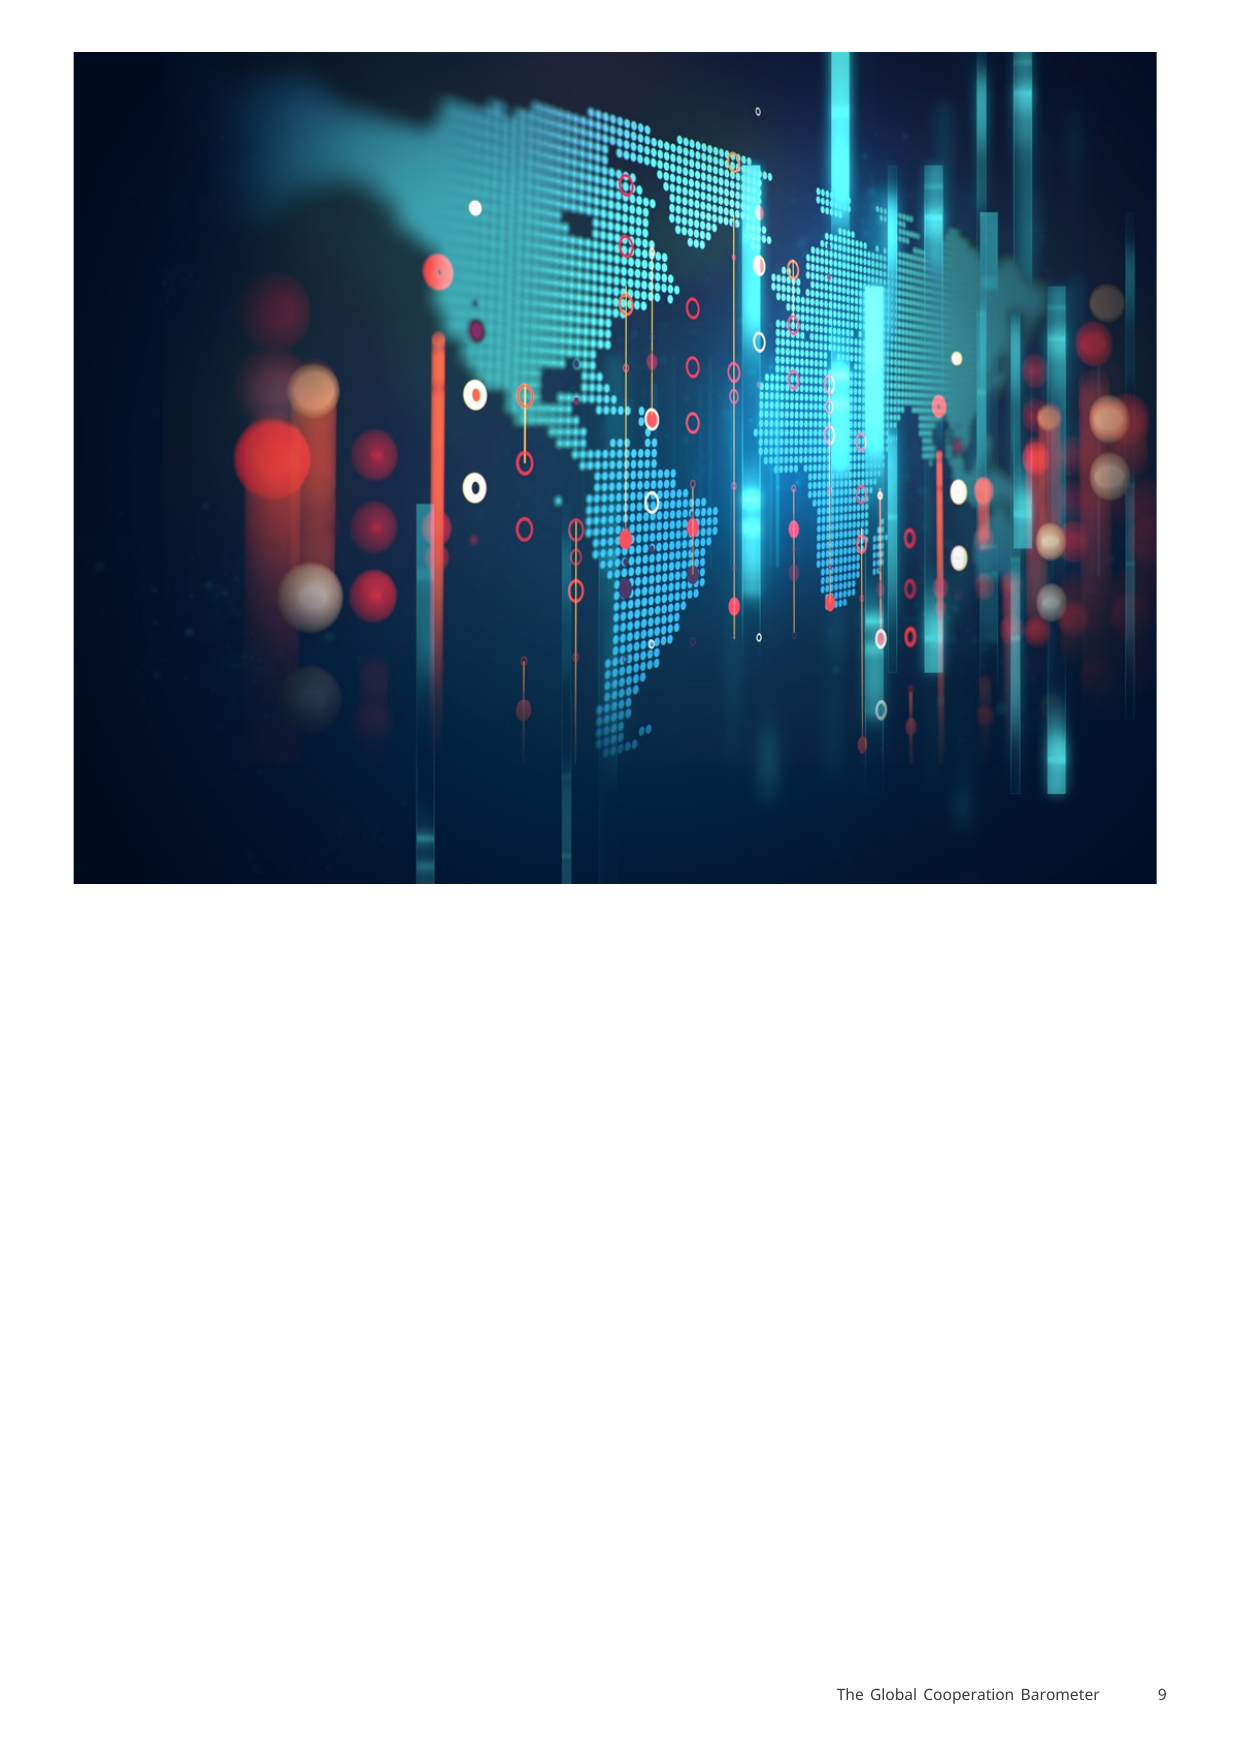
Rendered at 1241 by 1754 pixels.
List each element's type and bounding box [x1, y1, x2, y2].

picture [73, 52, 1157, 884]
